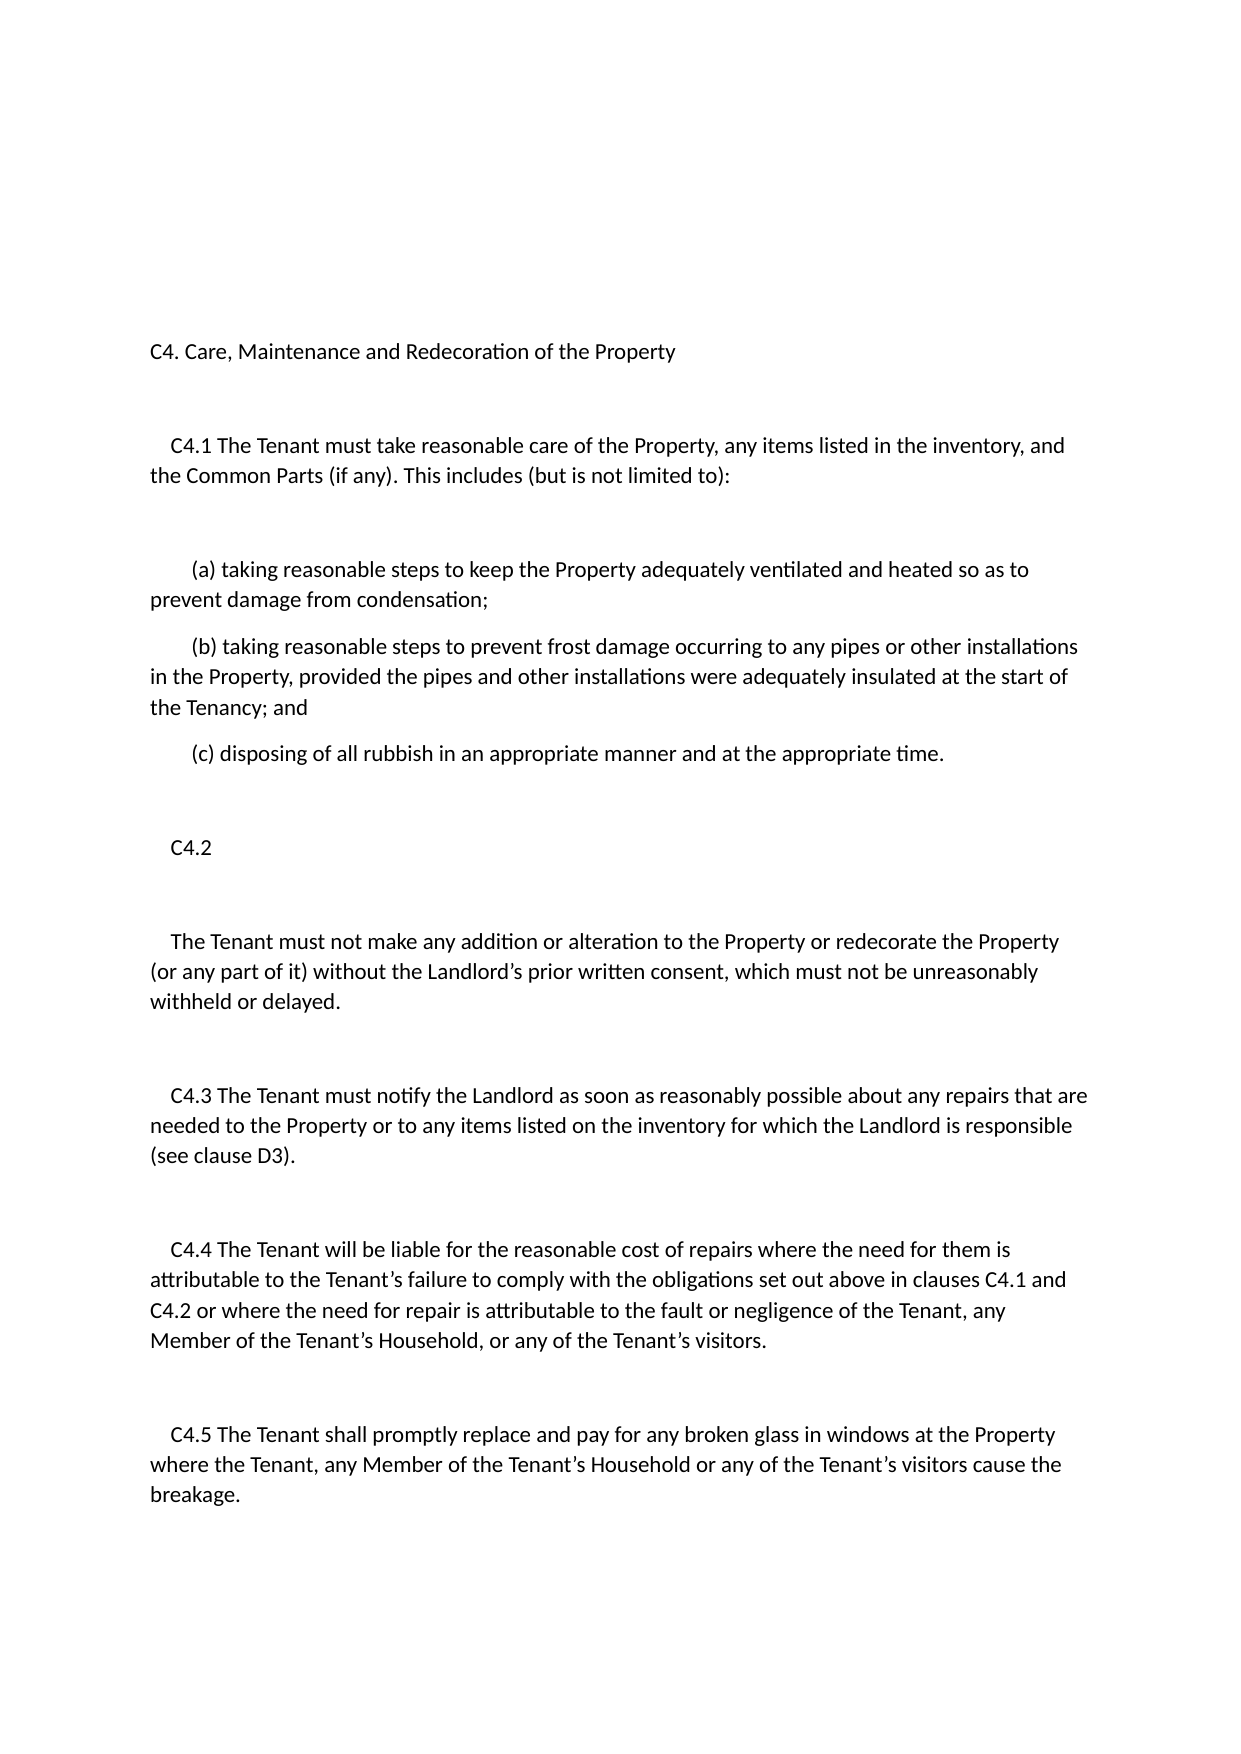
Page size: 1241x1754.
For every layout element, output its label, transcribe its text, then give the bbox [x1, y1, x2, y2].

text (a) taking reasonable steps to keep the Property adequately ventilated and heated so as to prevent damage from condensation; [150, 555, 1090, 613]
text (b) taking reasonable steps to prevent frost damage occurring to any pipes or other installations in the Property, provided the pipes and other installations were adequately insulated at the start of the Tenancy; and [150, 632, 1090, 721]
text C4.4 The Tenant will be liable for the reasonable cost of repairs where the need for them is attributable to the Tenant’s failure to comply with the obligations set out above in clauses C4.1 and C4.2 or where the need for repair is attributable to the fault or negligence of the Tenant, any Member of the Tenant’s Household, or any of the Tenant’s visitors. [150, 1235, 1090, 1354]
text (c) disposing of all rubbish in an appropriate manner and at the appropriate time. [150, 739, 1090, 768]
text The Tenant must not make any addition or alteration to the Property or redecorate the Property (or any part of it) without the Landlord’s prior written consent, which must not be unreasonably withheld or delayed. [150, 927, 1090, 1016]
text C4. Care, Maintenance and Redecoration of the Property [150, 337, 1090, 366]
text C4.1 The Tenant must take reasonable care of the Property, any items listed in the inventory, and the Common Parts (if any). This includes (but is not limited to): [150, 431, 1090, 489]
text C4.2 [150, 833, 1090, 861]
text C4.3 The Tenant must notify the Landlord as soon as reasonably possible about any repairs that are needed to the Property or to any items listed on the inventory for which the Landlord is responsible (see clause D3). [150, 1081, 1090, 1170]
text C4.5 The Tenant shall promptly replace and pay for any broken glass in windows at the Property where the Tenant, any Member of the Tenant’s Household or any of the Tenant’s visitors cause the breakage. [150, 1420, 1090, 1508]
